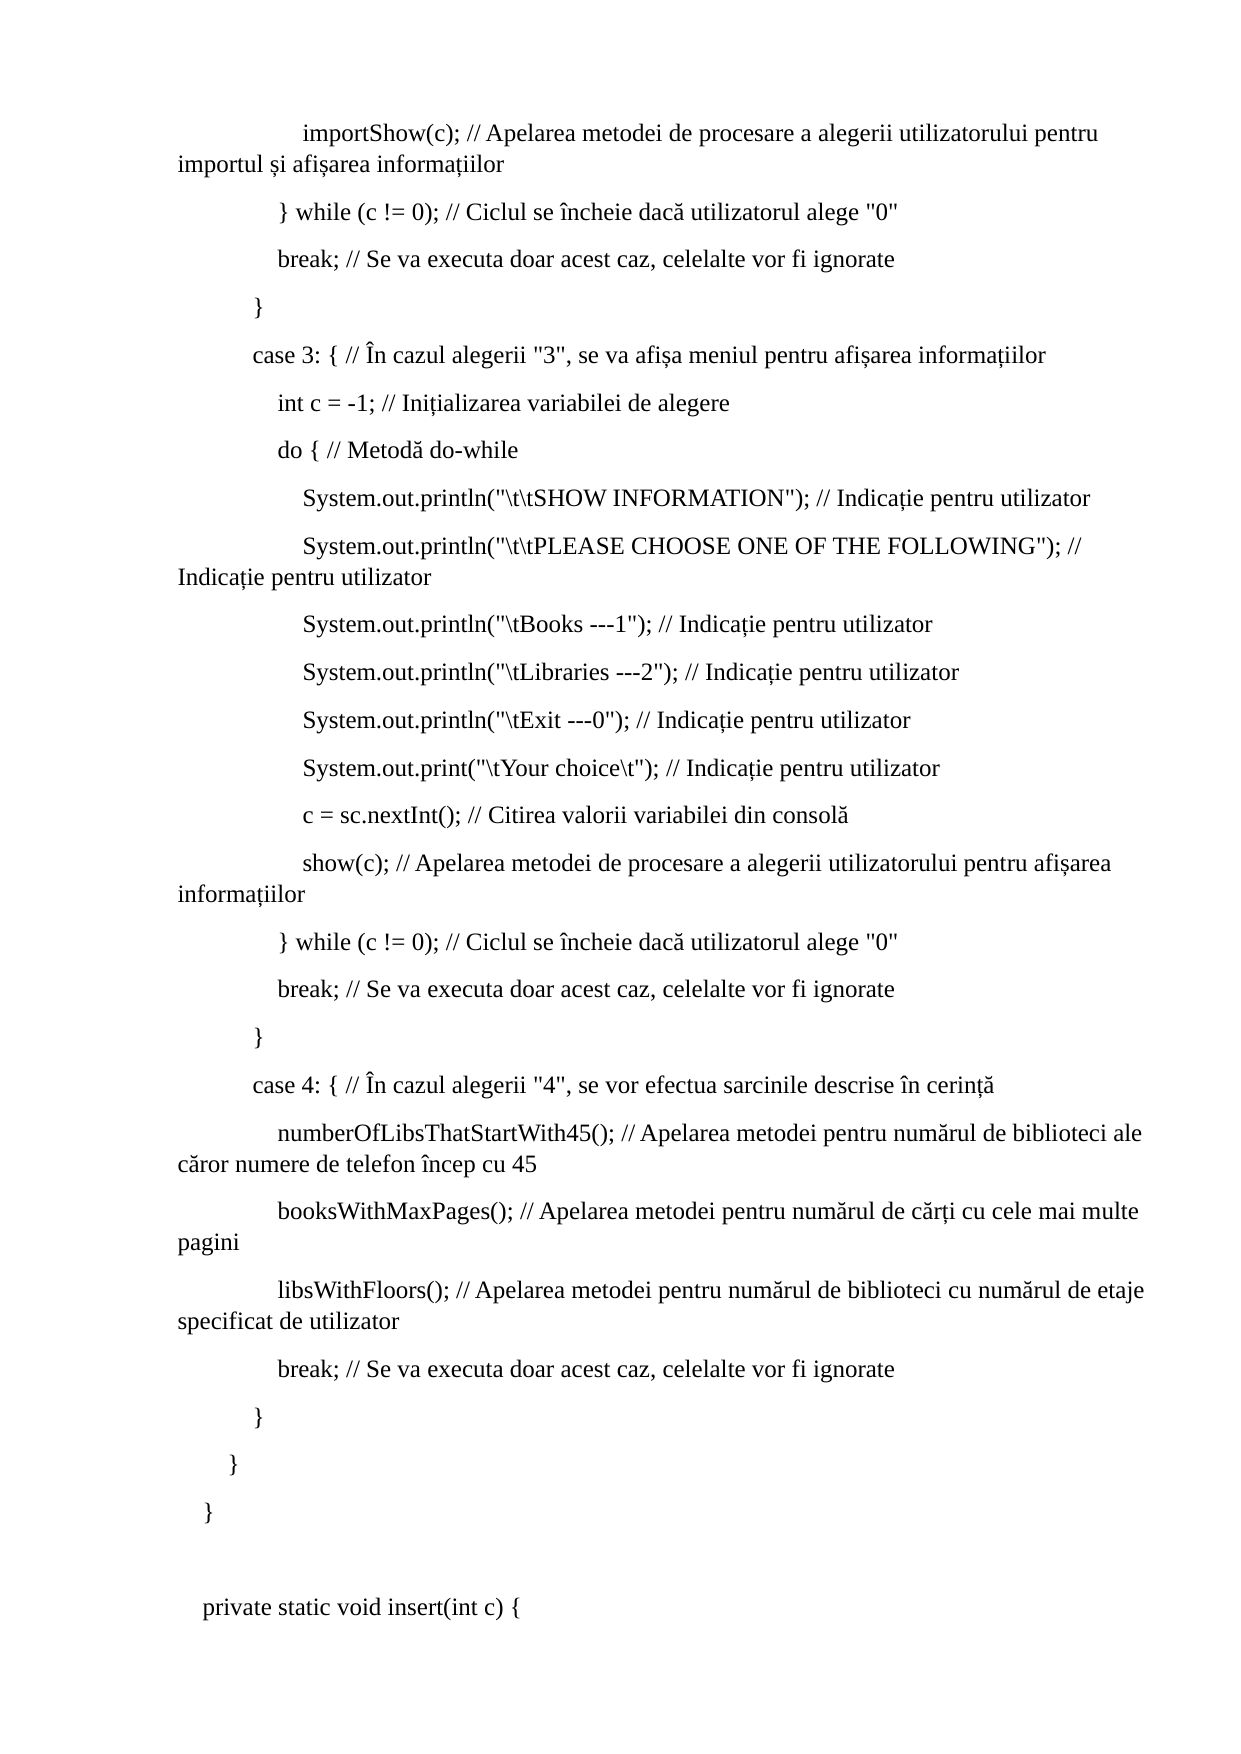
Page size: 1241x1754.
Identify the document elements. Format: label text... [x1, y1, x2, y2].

text break; // Se va executa doar acest caz, celelalte vor fi ignorate [177, 244, 1152, 273]
text System.out.print("\tYour choice\t"); // Indicație pentru utilizator [177, 753, 1152, 781]
text System.out.println("\t\tSHOW INFORMATION"); // Indicație pentru utilizator [177, 483, 1152, 512]
text System.out.println("\t\tPLEASE CHOOSE ONE OF THE FOLLOWING"); // Indicație pentru utilizator [177, 531, 1152, 591]
text break; // Se va executa doar acest caz, celelalte vor fi ignorate [177, 974, 1152, 1003]
text c = sc.nextInt(); // Citirea valorii variabilei din consolă [177, 800, 1152, 829]
text System.out.println("\tBooks ---1"); // Indicație pentru utilizator [177, 609, 1152, 638]
text System.out.println("\tExit ---0"); // Indicație pentru utilizator [177, 705, 1152, 734]
text show(c); // Apelarea metodei de procesare a alegerii utilizatorului pentru afișarea informațiilor [177, 848, 1152, 908]
text case 3: { // În cazul alegerii "3", se va afișa meniul pentru afișarea informațiilor [177, 340, 1152, 369]
text break; // Se va executa doar acest caz, celelalte vor fi ignorate [177, 1354, 1152, 1383]
text } [177, 1402, 1152, 1430]
text do { // Metodă do-while [177, 435, 1152, 464]
text numberOfLibsThatStartWith45(); // Apelarea metodei pentru numărul de biblioteci ale căror numere de telefon încep cu 45 [177, 1118, 1152, 1177]
text } [177, 1022, 1152, 1051]
text booksWithMaxPages(); // Apelarea metodei pentru numărul de cărți cu cele mai multe pagini [177, 1196, 1152, 1256]
text } [177, 1449, 1152, 1478]
text libsWithFloors(); // Apelarea metodei pentru numărul de biblioteci cu numărul de etaje specificat de utilizator [177, 1275, 1152, 1335]
text } [177, 292, 1152, 321]
text } [177, 1497, 1152, 1526]
text } while (c != 0); // Ciclul se încheie dacă utilizatorul alege "0" [177, 927, 1152, 956]
text System.out.println("\tLibraries ---2"); // Indicație pentru utilizator [177, 657, 1152, 686]
text int c = -1; // Inițializarea variabilei de alegere [177, 388, 1152, 416]
text case 4: { // În cazul alegerii "4", se vor efectua sarcinile descrise în cerință [177, 1070, 1152, 1099]
text } while (c != 0); // Ciclul se încheie dacă utilizatorul alege "0" [177, 197, 1152, 226]
text importShow(c); // Apelarea metodei de procesare a alegerii utilizatorului pentru importul și afișarea informațiilor [177, 118, 1152, 178]
text private static void insert(int c) { [177, 1592, 1152, 1621]
